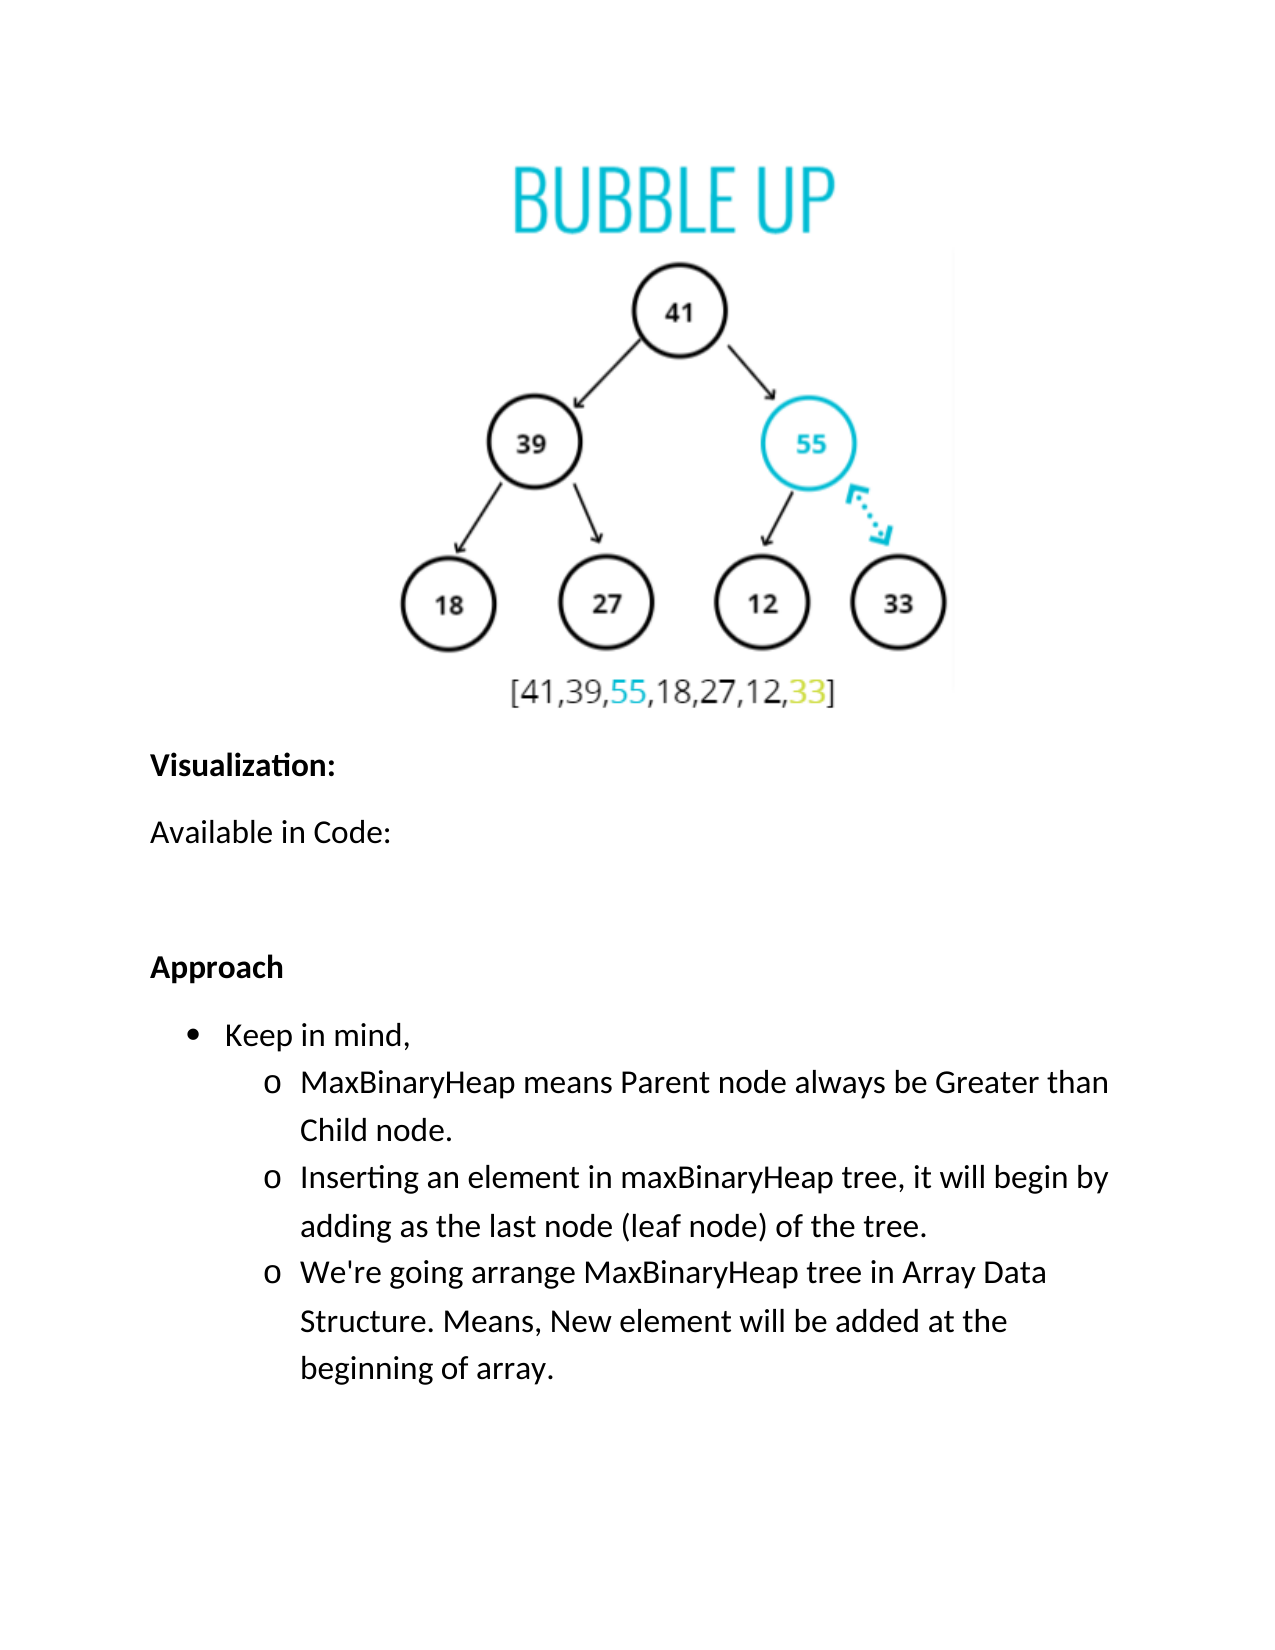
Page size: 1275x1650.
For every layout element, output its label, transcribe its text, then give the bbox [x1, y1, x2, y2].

text Visualization: [150, 744, 1125, 784]
text Available in Code: [150, 811, 1125, 852]
list Inserting an element in maxBinaryHeap tree, it will begin by adding as the last node (leaf node) of the tree. [262, 1156, 1125, 1246]
list MaxBinaryHeap means Parent node always be Greater than Child node. [262, 1061, 1125, 1150]
picture [395, 150, 955, 719]
text Approach [150, 947, 1125, 987]
list Keep in mind, [187, 1014, 1125, 1055]
list We're going arrange MaxBinaryHeap tree in Array Data Structure. Means, New element will be added at the beginning of array. [262, 1252, 1125, 1388]
